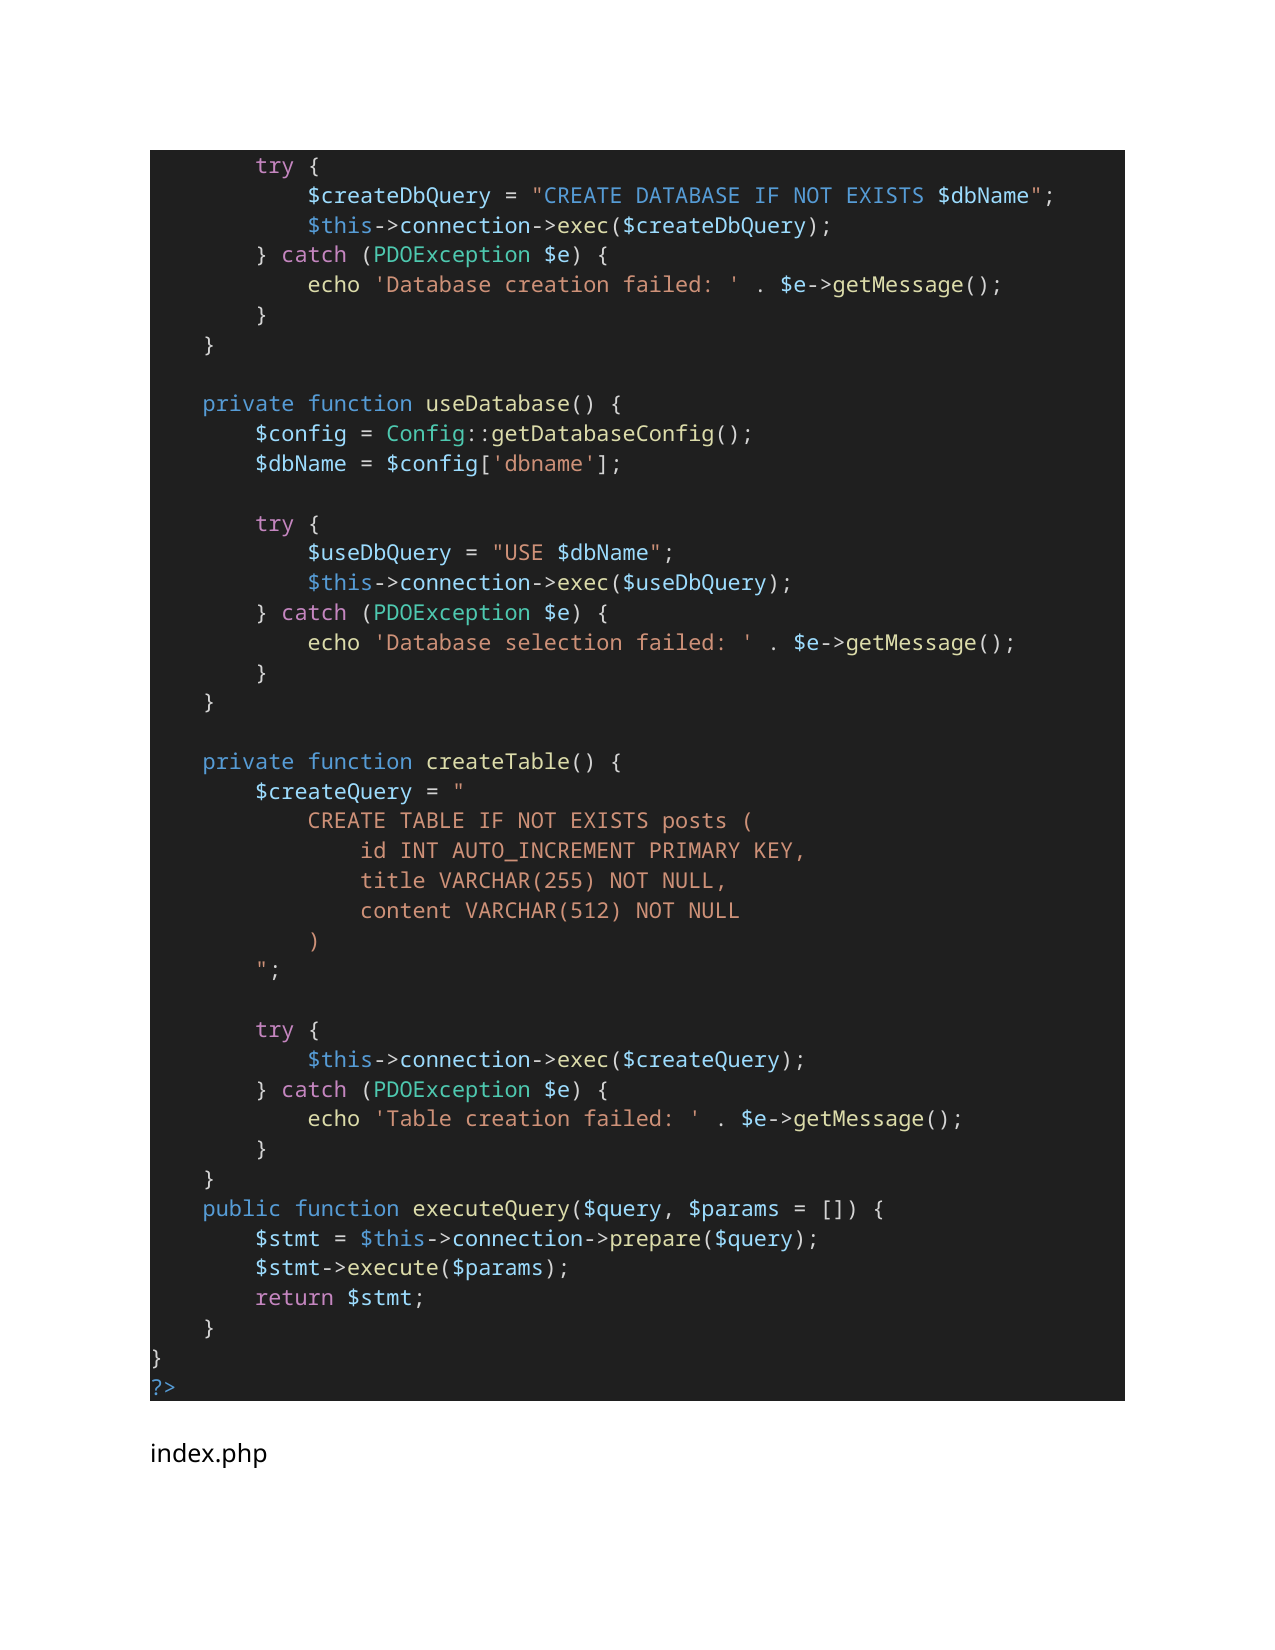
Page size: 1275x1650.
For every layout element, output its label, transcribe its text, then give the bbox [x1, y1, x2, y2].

text try { [150, 507, 1125, 537]
text } [150, 1342, 1125, 1371]
text $config = Config::getDatabaseConfig(); [150, 418, 1125, 448]
text CREATE TABLE IF NOT EXISTS posts ( [150, 805, 1125, 835]
text content VARCHAR(512) NOT NULL [150, 895, 1125, 924]
text } catch (PDOException $e) { [150, 239, 1125, 269]
text } [150, 1133, 1125, 1163]
text index.php [150, 1435, 1125, 1469]
text title VARCHAR(255) NOT NULL, [150, 865, 1125, 895]
text echo 'Database selection failed: ' . $e->getMessage(); [150, 627, 1125, 656]
text try { [150, 1014, 1125, 1044]
text public function executeQuery($query, $params = []) { [150, 1193, 1125, 1222]
text $useDbQuery = "USE $dbName"; [150, 537, 1125, 567]
text ) [150, 924, 1125, 954]
text } [150, 299, 1125, 329]
text $this->connection->exec($createQuery); [150, 1044, 1125, 1073]
text id INT AUTO_INCREMENT PRIMARY KEY, [150, 835, 1125, 865]
text } [150, 1312, 1125, 1342]
text $stmt = $this->connection->prepare($query); [150, 1222, 1125, 1252]
text $this->connection->exec($useDbQuery); [150, 567, 1125, 597]
text } [150, 656, 1125, 686]
text try { [150, 150, 1125, 180]
text ?> [150, 1371, 1125, 1401]
text echo 'Table creation failed: ' . $e->getMessage(); [150, 1103, 1125, 1133]
text private function useDatabase() { [150, 388, 1125, 418]
text } catch (PDOException $e) { [150, 597, 1125, 627]
text $dbName = $config['dbname']; [150, 448, 1125, 478]
text $stmt->execute($params); [150, 1252, 1125, 1282]
text } [150, 1163, 1125, 1193]
text echo 'Database creation failed: ' . $e->getMessage(); [150, 269, 1125, 299]
text "; [150, 954, 1125, 984]
text $createQuery = " [150, 776, 1125, 805]
text $this->connection->exec($createDbQuery); [150, 209, 1125, 239]
text private function createTable() { [150, 746, 1125, 776]
text $createDbQuery = "CREATE DATABASE IF NOT EXISTS $dbName"; [150, 180, 1125, 209]
text } [150, 686, 1125, 716]
text return $stmt; [150, 1282, 1125, 1312]
text } catch (PDOException $e) { [150, 1073, 1125, 1103]
text } [150, 329, 1125, 358]
